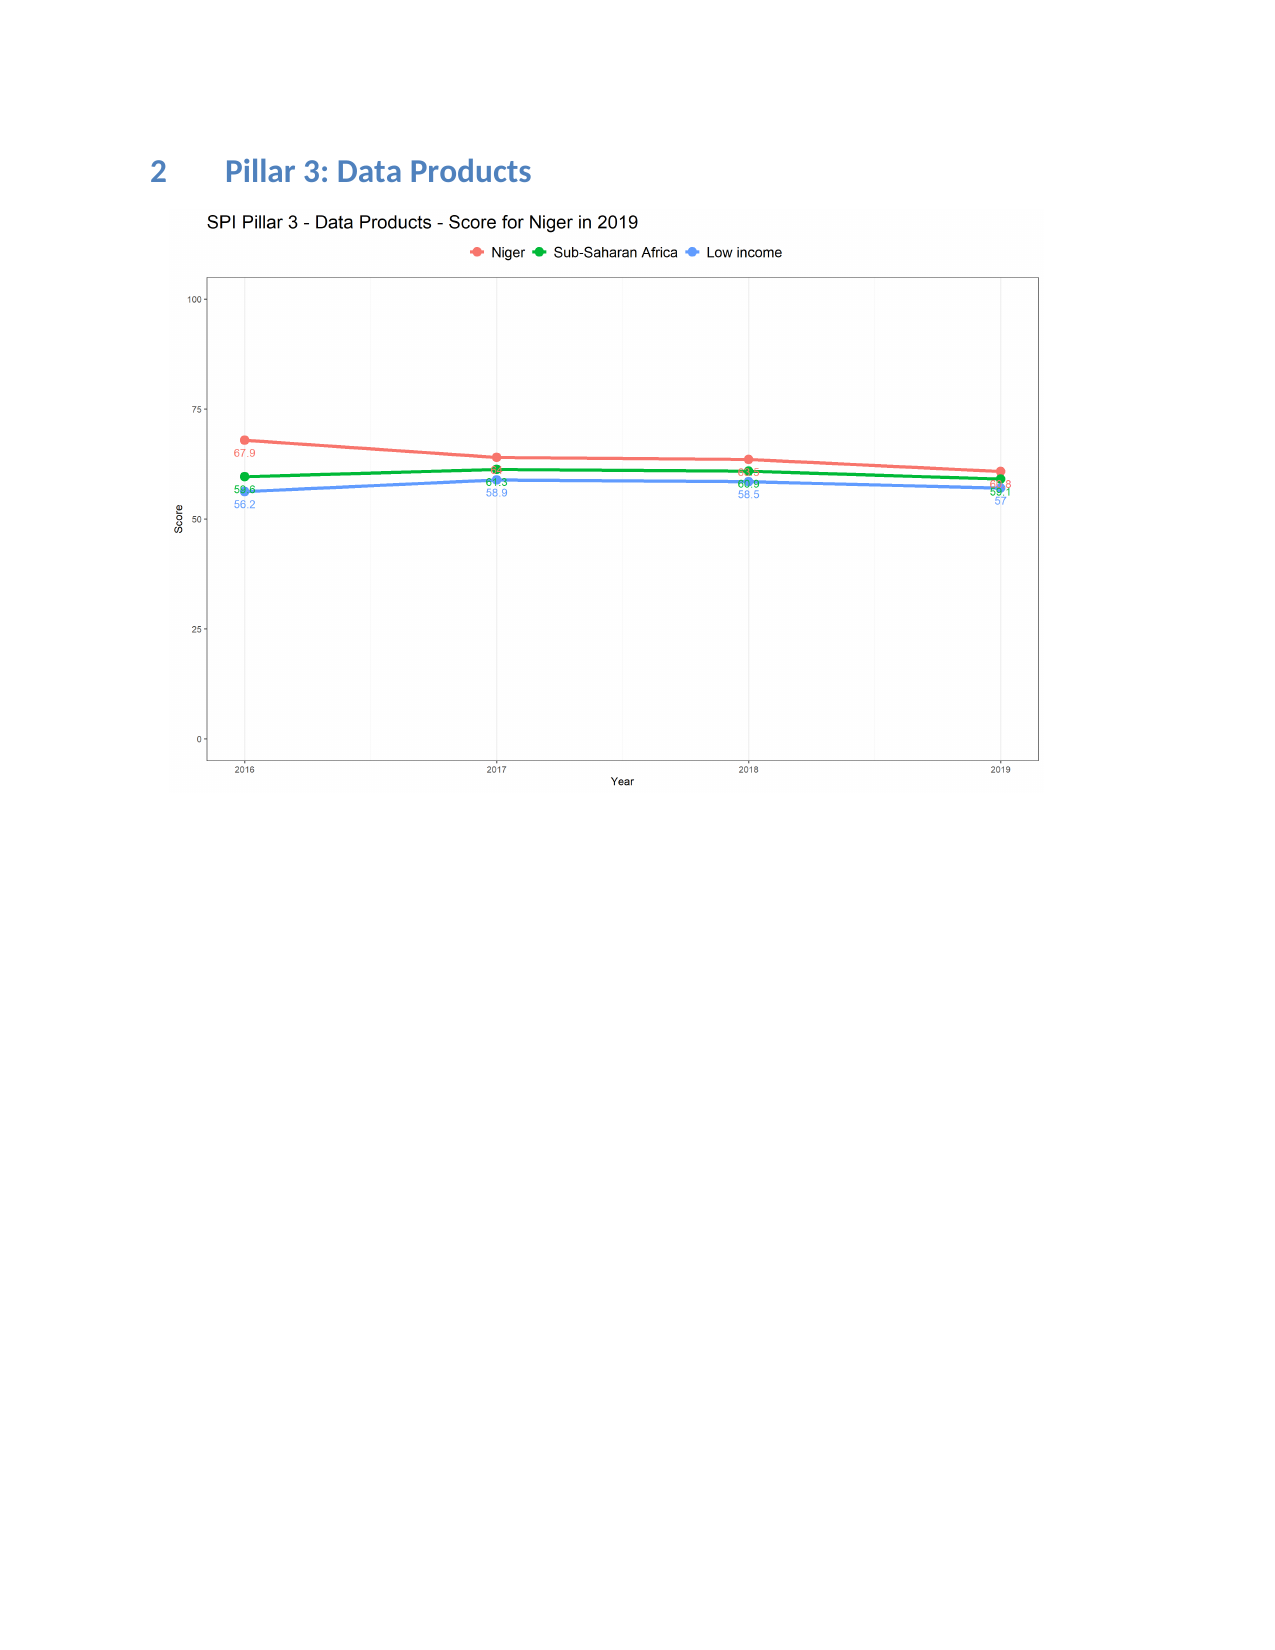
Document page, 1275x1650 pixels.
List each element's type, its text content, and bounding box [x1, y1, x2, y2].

subtitle 2 Pillar 3: Data Products [150, 150, 1125, 191]
picture [168, 209, 1044, 793]
